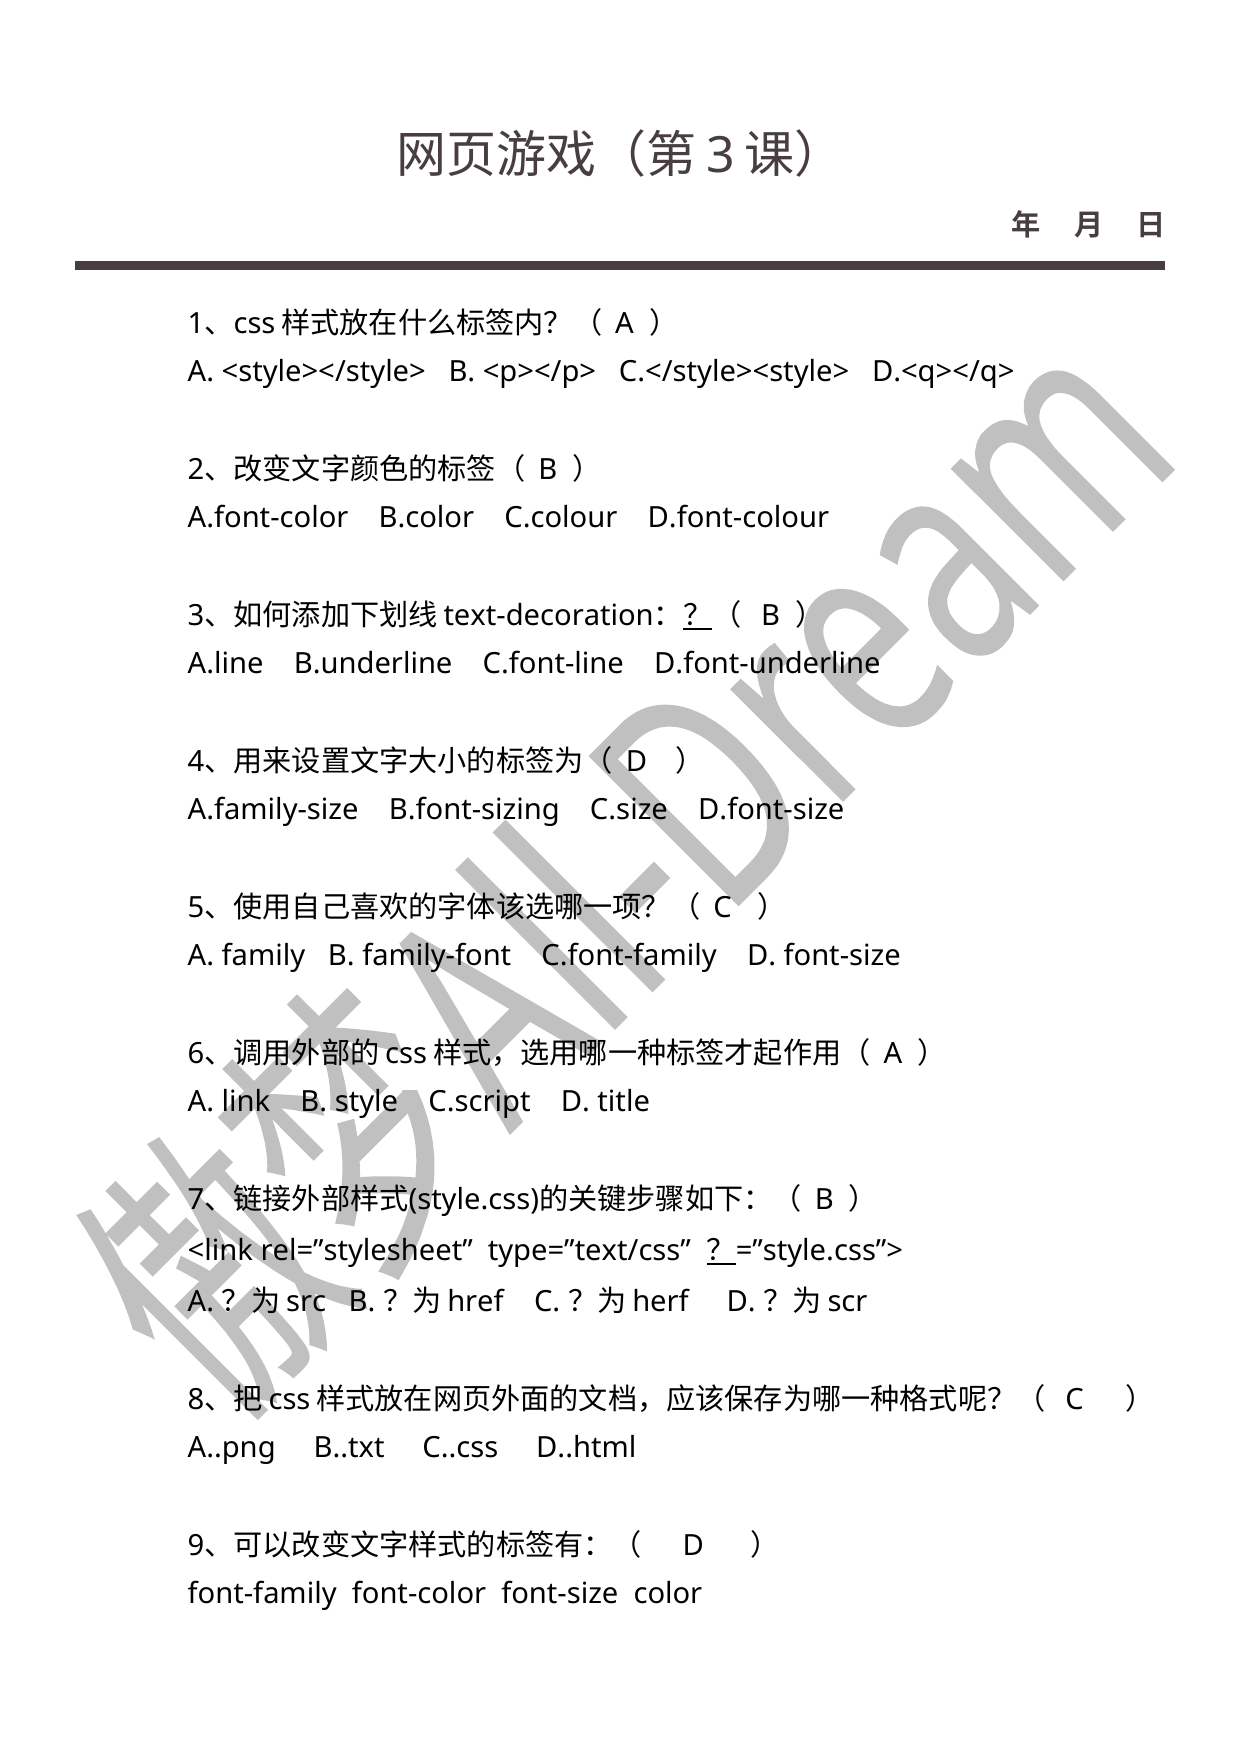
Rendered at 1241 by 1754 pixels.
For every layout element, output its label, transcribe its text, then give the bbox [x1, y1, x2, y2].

list <link rel=”stylesheet” type=”text/css” ？=”style.css”> [187, 1226, 1165, 1269]
list 6、调用外部的css样式，选用哪一种标签才起作用（ A ） [187, 1029, 1165, 1072]
list 7、链接外部样式(style.css)的关键步骤如下：（ B ） [187, 1176, 1165, 1218]
list 4、用来设置文字大小的标签为（ D ） [187, 737, 1165, 780]
list A.font-color B.color C.colour D.font-colour [187, 496, 1165, 536]
list A. link B. style C.script D. title [187, 1080, 1165, 1120]
text 年 月 日 [75, 202, 1165, 261]
list 8、把css样式放在网页外面的文档，应该保存为哪一种格式呢？（ C ） [187, 1376, 1165, 1418]
list 9、可以改变文字样式的标签有：（ D ） [187, 1522, 1165, 1564]
list font-family font-color font-size color [187, 1573, 1165, 1612]
list A.line B.underline C.font-line D.font-underline [187, 642, 1165, 682]
list 3、如何添加下划线text-decoration：？（ B ） [187, 591, 1165, 634]
list A. <style></style> B. <p></p> C.</style><style> D.<q></q> [187, 350, 1165, 390]
list 2、改变文字颜色的标签（ B ） [187, 445, 1165, 488]
list 1、css样式放在什么标签内？（ A ） [187, 299, 1165, 342]
list A. ？为src B. ？为href C. ？为herf D. ？为scr [187, 1277, 1165, 1320]
subtitle 网页游戏（第3课） [75, 115, 1165, 187]
list 5、使用自己喜欢的字体该选哪一项？（ C ） [187, 883, 1165, 926]
list A. family B. family-font C.font-family D. font-size [187, 934, 1165, 974]
list A.family-size B.font-sizing C.size D.font-size [187, 788, 1165, 828]
list A..png B..txt C..css D..html [187, 1427, 1165, 1466]
